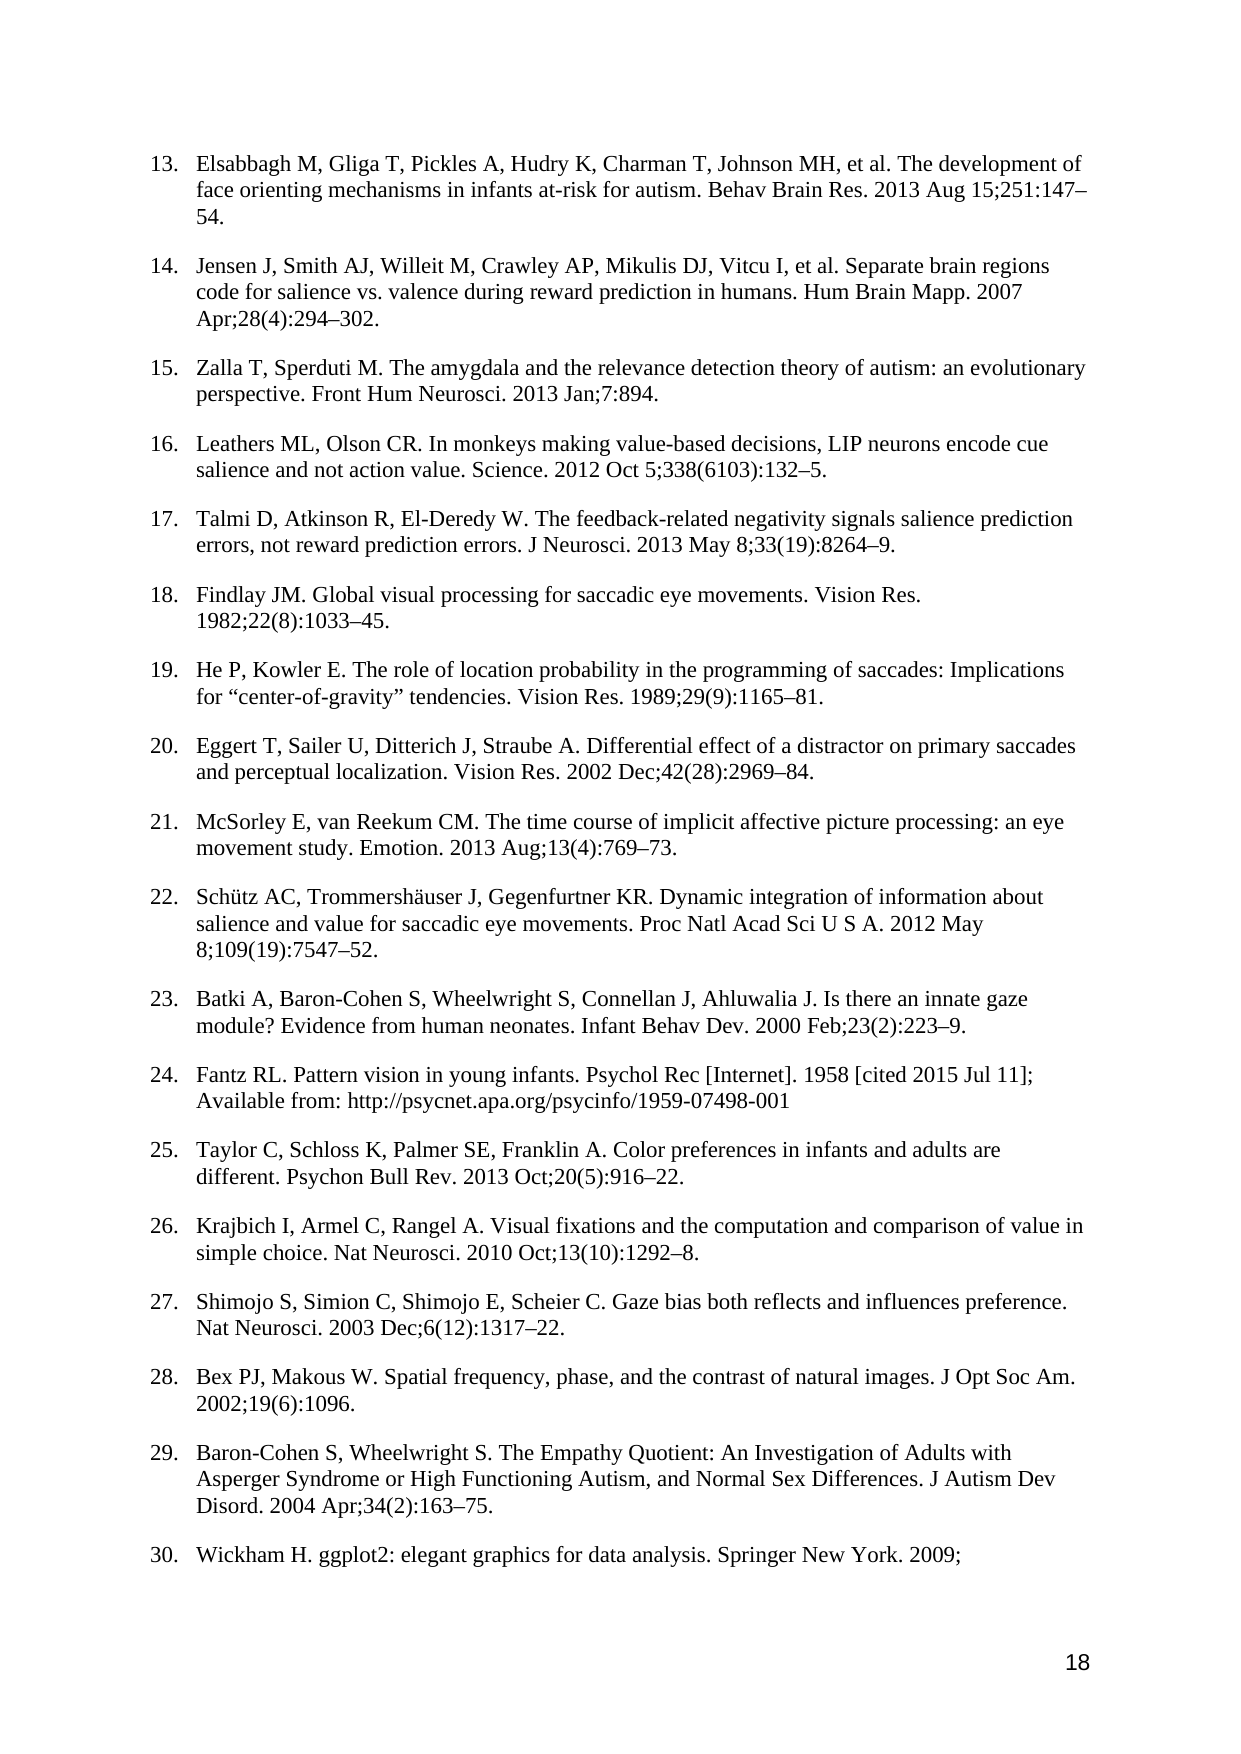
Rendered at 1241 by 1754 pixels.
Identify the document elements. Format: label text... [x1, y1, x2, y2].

text 15. Zalla T, Sperduti M. The amygdala and the relevance detection theory of autism: an evolutionary perspective. Front Hum Neurosci. 2013 Jan;7:894. [150, 354, 1090, 407]
text 27. Shimojo S, Simion C, Shimojo E, Scheier C. Gaze bias both reflects and influences preference. Nat Neurosci. 2003 Dec;6(12):1317–22. [150, 1288, 1090, 1341]
text 20. Eggert T, Sailer U, Ditterich J, Straube A. Differential effect of a distractor on primary saccades and perceptual localization. Vision Res. 2002 Dec;42(28):2969–84. [150, 732, 1090, 785]
text 21. McSorley E, van Reekum CM. The time course of implicit affective picture processing: an eye movement study. Emotion. 2013 Aug;13(4):769–73. [150, 808, 1090, 860]
text 24. Fantz RL. Pattern vision in young infants. Psychol Rec [Internet]. 1958 [cited 2015 Jul 11]; Available from: http://psycnet.apa.org/psycinfo/1959-07498-001 [150, 1061, 1090, 1114]
text 30. Wickham H. ggplot2: elegant graphics for data analysis. Springer New York. 2009; [150, 1541, 1090, 1567]
text 26. Krajbich I, Armel C, Rangel A. Visual fixations and the computation and comparison of value in simple choice. Nat Neurosci. 2010 Oct;13(10):1292–8. [150, 1212, 1090, 1265]
text 13. Elsabbagh M, Gliga T, Pickles A, Hudry K, Charman T, Johnson MH, et al. The development of face orienting mechanisms in infants at-risk for autism. Behav Brain Res. 2013 Aug 15;251:147–54. [150, 150, 1090, 229]
text 17. Talmi D, Atkinson R, El-Deredy W. The feedback-related negativity signals salience prediction errors, not reward prediction errors. J Neurosci. 2013 May 8;33(19):8264–9. [150, 505, 1090, 558]
text 18. Findlay JM. Global visual processing for saccadic eye movements. Vision Res. 1982;22(8):1033–45. [150, 581, 1090, 633]
text 29. Baron-Cohen S, Wheelwright S. The Empathy Quotient: An Investigation of Adults with Asperger Syndrome or High Functioning Autism, and Normal Sex Differences. J Autism Dev Disord. 2004 Apr;34(2):163–75. [150, 1439, 1090, 1518]
text 22. Schütz AC, Trommershäuser J, Gegenfurtner KR. Dynamic integration of information about salience and value for saccadic eye movements. Proc Natl Acad Sci U S A. 2012 May 8;109(19):7547–52. [150, 883, 1090, 962]
text 16. Leathers ML, Olson CR. In monkeys making value-based decisions, LIP neurons encode cue salience and not action value. Science. 2012 Oct 5;338(6103):132–5. [150, 429, 1090, 482]
text 28. Bex PJ, Makous W. Spatial frequency, phase, and the contrast of natural images. J Opt Soc Am. 2002;19(6):1096. [150, 1363, 1090, 1416]
text 19. He P, Kowler E. The role of location probability in the programming of saccades: Implications for “center-of-gravity” tendencies. Vision Res. 1989;29(9):1165–81. [150, 656, 1090, 709]
text 25. Taylor C, Schloss K, Palmer SE, Franklin A. Color preferences in infants and adults are different. Psychon Bull Rev. 2013 Oct;20(5):916–22. [150, 1137, 1090, 1189]
text 23. Batki A, Baron-Cohen S, Wheelwright S, Connellan J, Ahluwalia J. Is there an innate gaze module? Evidence from human neonates. Infant Behav Dev. 2000 Feb;23(2):223–9. [150, 985, 1090, 1038]
text 14. Jensen J, Smith AJ, Willeit M, Crawley AP, Mikulis DJ, Vitcu I, et al. Separate brain regions code for salience vs. valence during reward prediction in humans. Hum Brain Mapp. 2007 Apr;28(4):294–302. [150, 252, 1090, 331]
